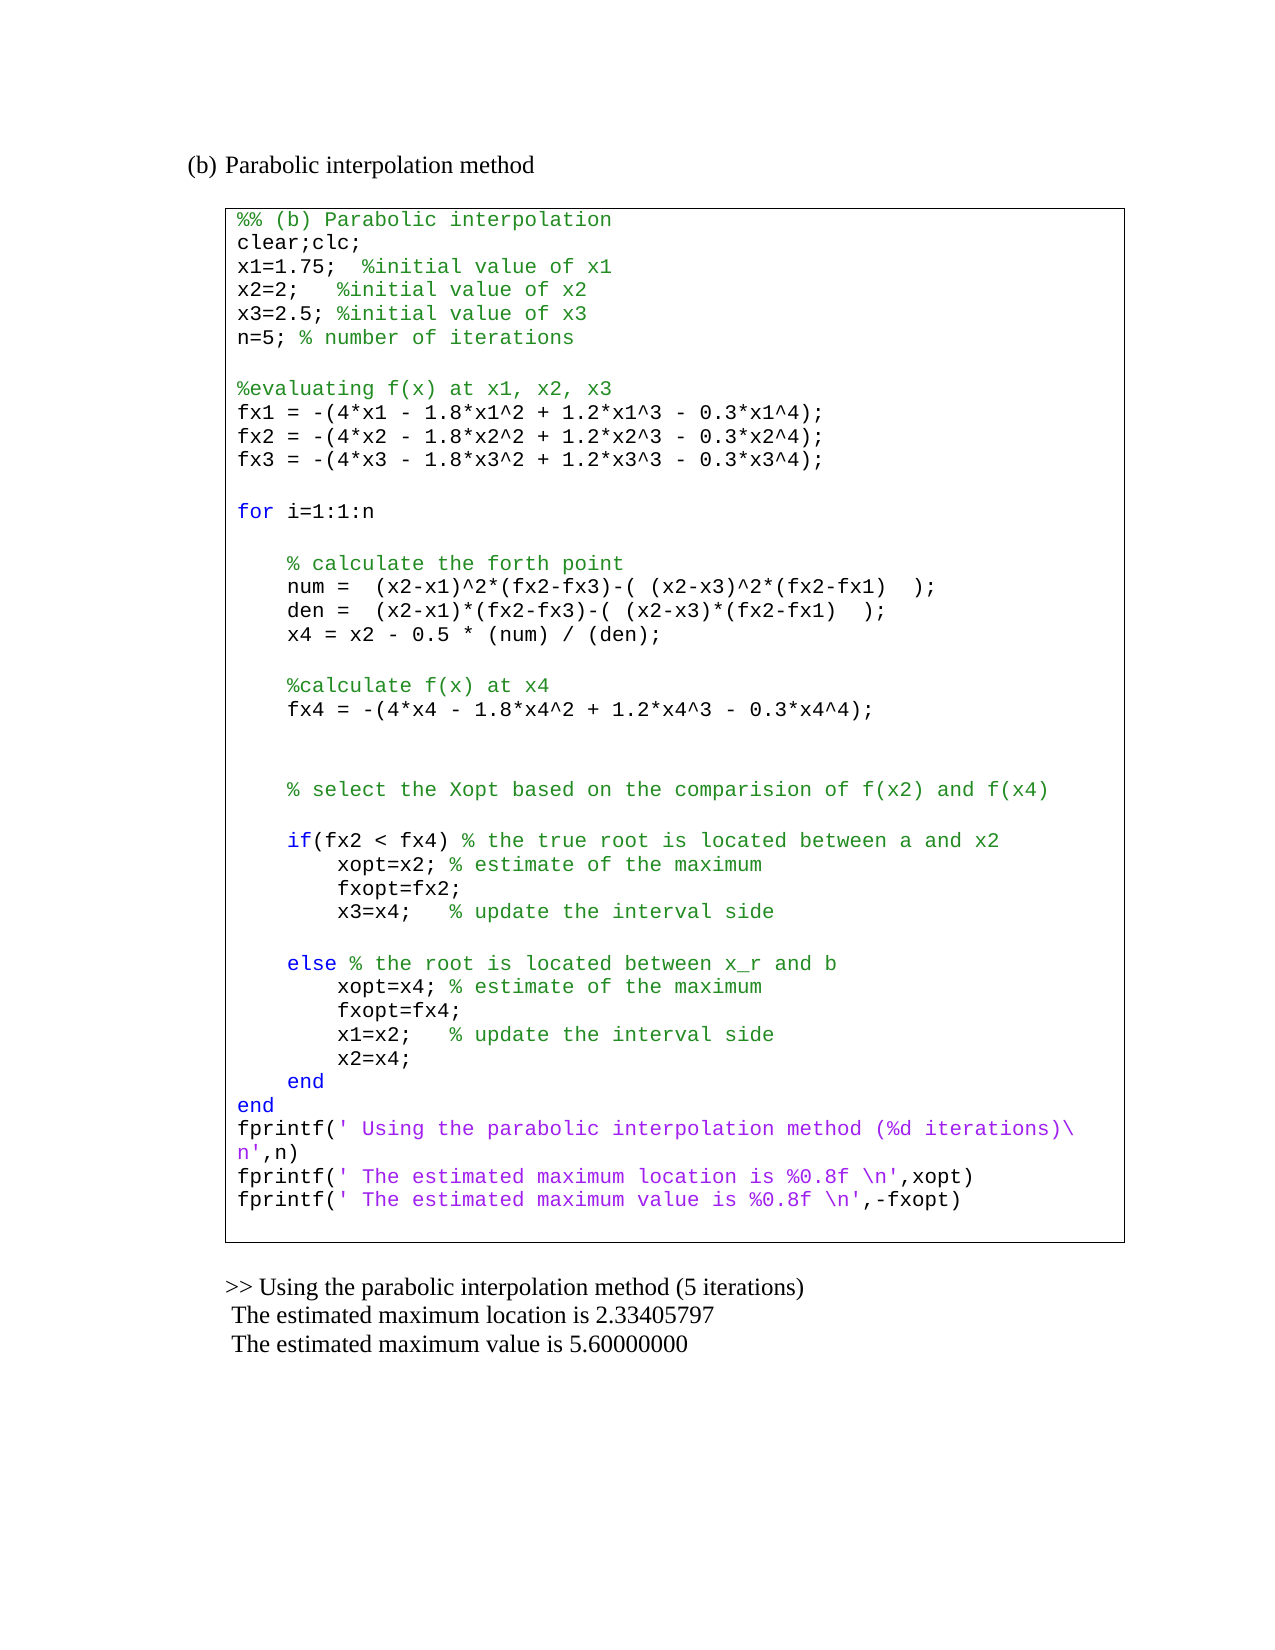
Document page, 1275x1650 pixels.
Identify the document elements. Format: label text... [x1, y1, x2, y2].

table_header %% (b) Parabolic interpolation clear;clc; x1=1.75; %initial value of x1 x2=2; %initial value of x2 x3=2.5; %initial value of x3 n=5; % number of iterations %evaluating f(x) at x1, x2, x3 fx1 = -(4*x1 - 1.8*x1^2 + 1.2*x1^3 - 0.3*x1^4); fx2 = -(4*x2 - 1.8*x2^2 + 1.2*x2^3 - 0.3*x2^4); fx3 = -(4*x3 - 1.8*x3^2 + 1.2*x3^3 - 0.3*x3^4); for i=1:1:n % calculate the forth point num = (x2-x1)^2*(fx2-fx3)-( (x2-x3)^2*(fx2-fx1) ); den = (x2-x1)*(fx2-fx3)-( (x2-x3)*(fx2-fx1) ); x4 = x2 - 0.5 * (num) / (den); %calculate f(x) at x4 fx4 = -(4*x4 - 1.8*x4^2 + 1.2*x4^3 - 0.3*x4^4); % select the Xopt based on the comparision of f(x2) and f(x4) if(fx2 < fx4) % the true root is located between a and x2 xopt=x2; % estimate of the maximum fxopt=fx2; x3=x4; % update the interval side else % the root is located between x_r and b xopt=x4; % estimate of the maximum fxopt=fx4; x1=x2; % update the interval side x2=x4; end end fprintf(' Using the parabolic interpolation method (%d iterations)\n',n) fprintf(' The estimated maximum location is %0.8f \n',xopt) fprintf(' The estimated maximum value is %0.8f \n',-fxopt) [226, 209, 1124, 1242]
list >> Using the parabolic interpolation method (5 iterations) [225, 1272, 1125, 1300]
list The estimated maximum value is 5.60000000 [225, 1329, 1125, 1358]
list Parabolic interpolation method [187, 150, 1125, 179]
list The estimated maximum location is 2.33405797 [225, 1300, 1125, 1329]
